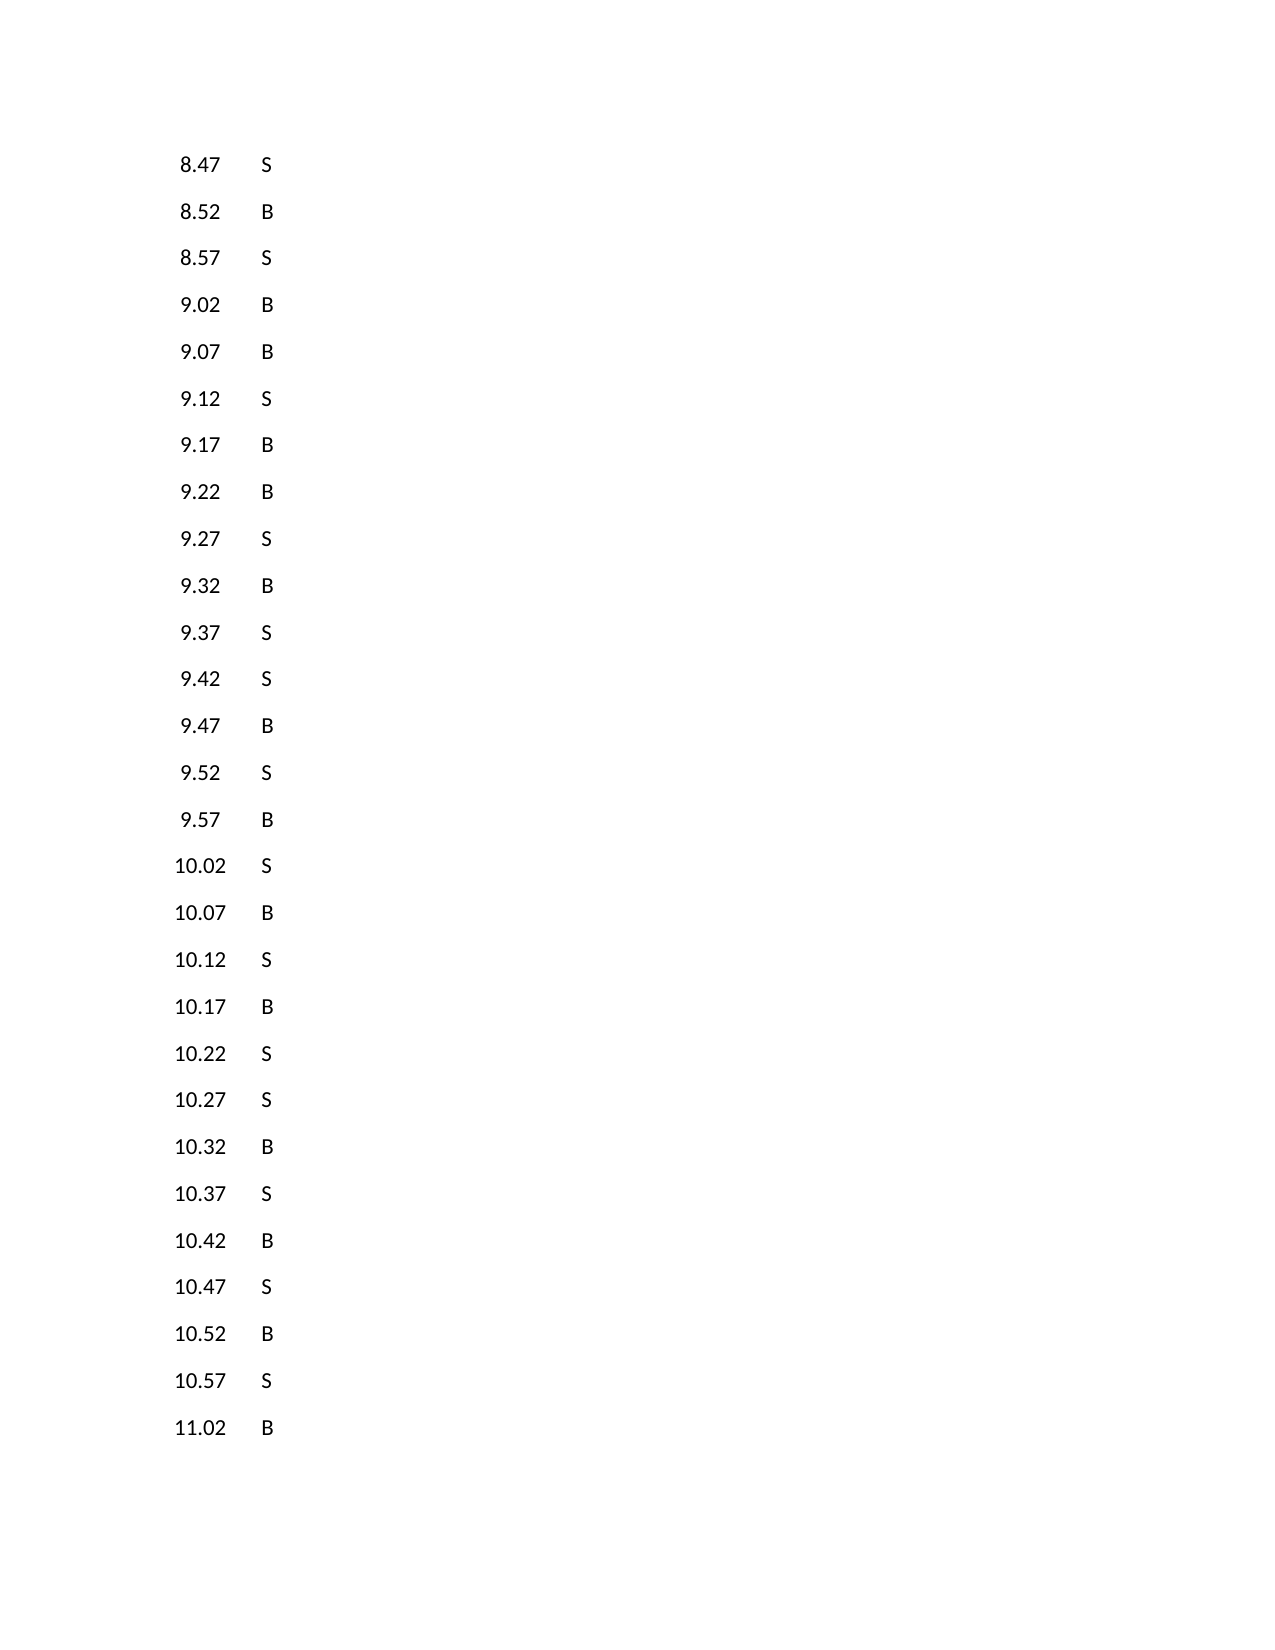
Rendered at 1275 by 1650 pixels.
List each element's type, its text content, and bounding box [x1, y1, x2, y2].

table_cell S [250, 1085, 350, 1132]
table_cell B [250, 1319, 350, 1366]
table_cell 11.02 [150, 1413, 250, 1459]
table_cell B [250, 992, 350, 1039]
table_cell S [250, 1039, 350, 1085]
table_cell 9.47 [150, 711, 250, 758]
table_cell 10.02 [150, 852, 250, 898]
table_cell 10.07 [150, 898, 250, 945]
table_cell 9.07 [150, 337, 250, 384]
table_cell 8.52 [150, 197, 250, 243]
table_cell 10.42 [150, 1226, 250, 1272]
table_cell 8.57 [150, 244, 250, 290]
table_cell 9.52 [150, 758, 250, 805]
table_cell S [250, 524, 350, 571]
table_cell S [250, 852, 350, 898]
table_cell B [250, 711, 350, 758]
table_cell B [250, 431, 350, 477]
table_cell S [250, 665, 350, 711]
table_cell S [250, 618, 350, 664]
table_cell B [250, 197, 350, 243]
table_cell 10.37 [150, 1179, 250, 1226]
table_cell 10.12 [150, 945, 250, 992]
table_cell S [250, 384, 350, 431]
table_cell 10.57 [150, 1366, 250, 1413]
table_cell B [250, 1226, 350, 1272]
table_cell S [250, 945, 350, 992]
table_cell S [250, 1366, 350, 1413]
table_cell 10.47 [150, 1273, 250, 1319]
table_cell S [250, 758, 350, 805]
table_cell 10.17 [150, 992, 250, 1039]
table_cell 9.02 [150, 290, 250, 337]
table_cell S [250, 150, 350, 197]
table_cell S [250, 1179, 350, 1226]
table_cell B [250, 805, 350, 852]
table_cell B [250, 571, 350, 618]
table_cell 10.27 [150, 1085, 250, 1132]
table_cell 9.17 [150, 431, 250, 477]
table_cell 9.37 [150, 618, 250, 664]
table_cell 8.47 [150, 150, 250, 197]
table_cell 10.22 [150, 1039, 250, 1085]
table_cell B [250, 290, 350, 337]
table_cell 9.32 [150, 571, 250, 618]
table_cell S [250, 244, 350, 290]
table_cell 9.22 [150, 478, 250, 524]
table_cell 9.42 [150, 665, 250, 711]
table_cell B [250, 478, 350, 524]
table_cell 10.52 [150, 1319, 250, 1366]
table_cell 9.27 [150, 524, 250, 571]
table_cell 10.32 [150, 1132, 250, 1179]
table_cell B [250, 898, 350, 945]
table_cell 9.12 [150, 384, 250, 431]
table_cell B [250, 1413, 350, 1459]
table_cell S [250, 1273, 350, 1319]
table_cell B [250, 337, 350, 384]
table_cell B [250, 1132, 350, 1179]
table_cell 9.57 [150, 805, 250, 852]
